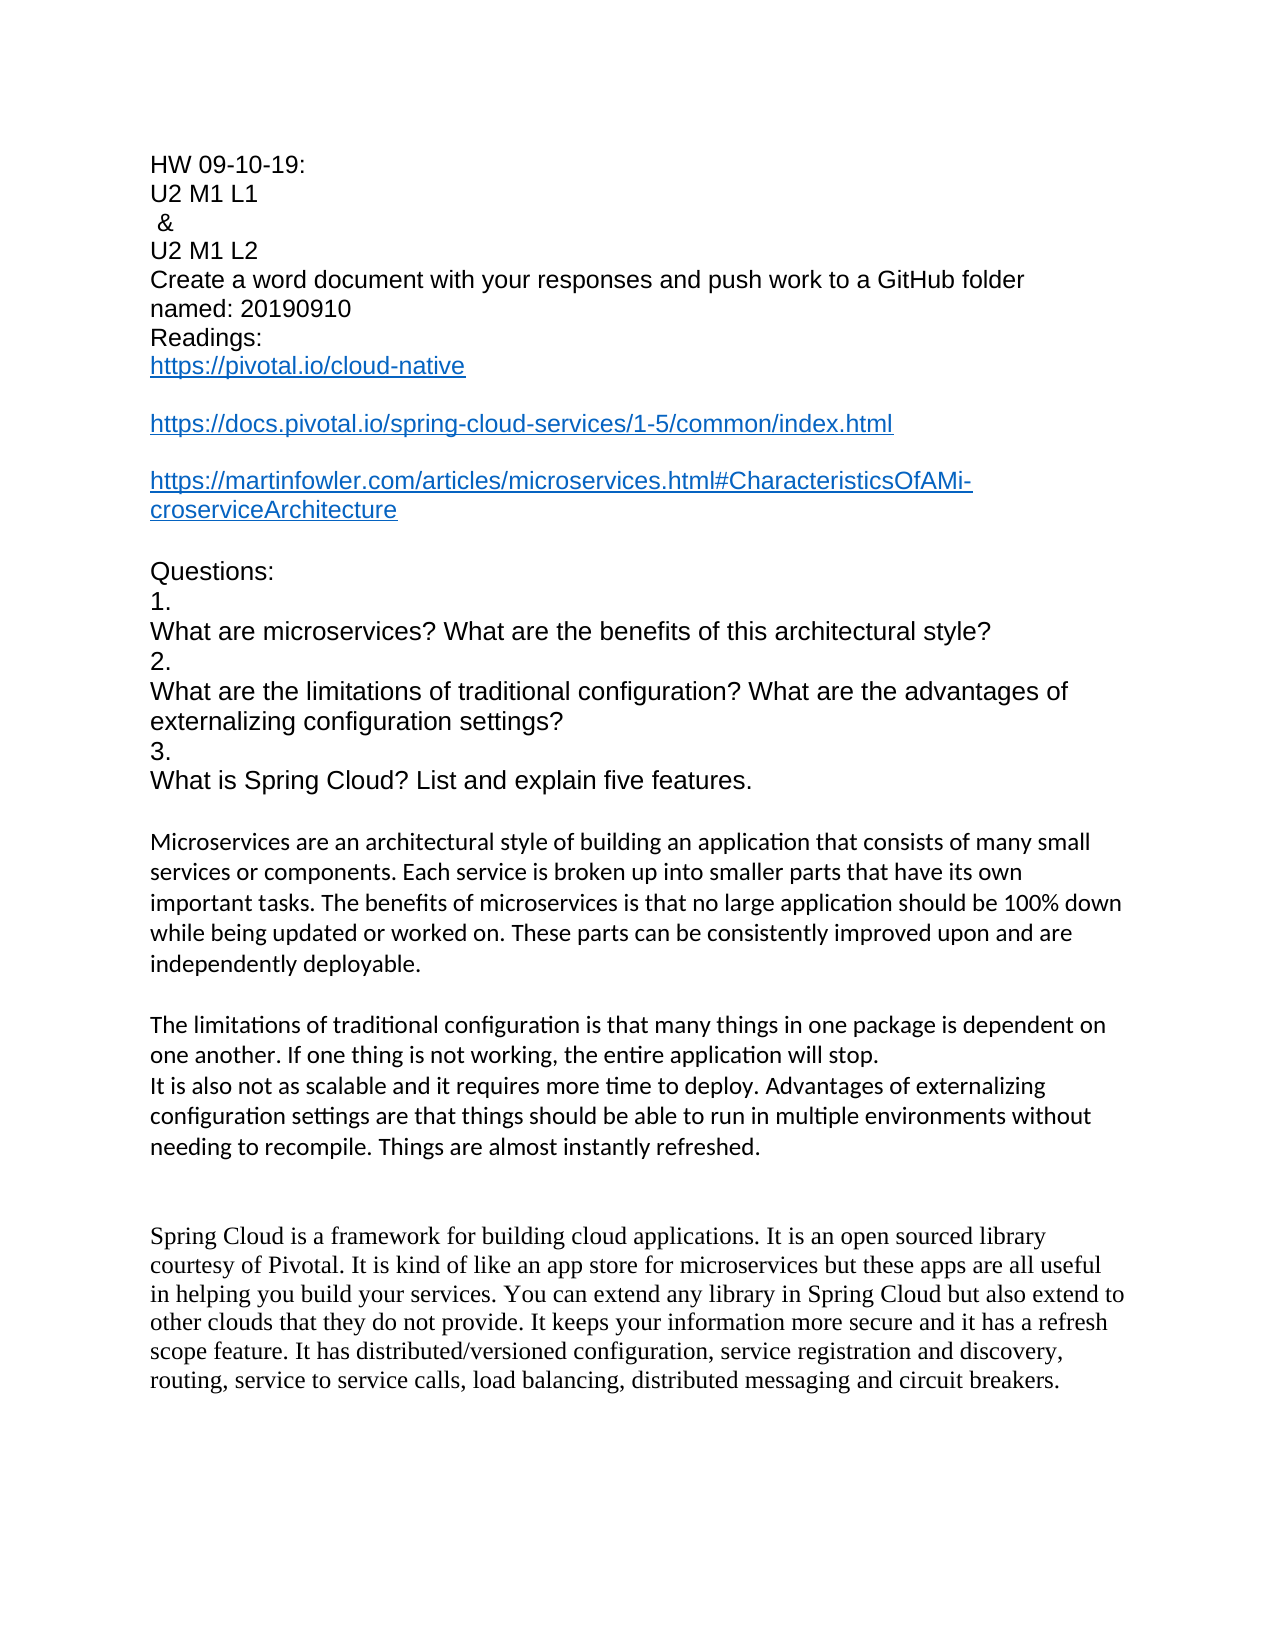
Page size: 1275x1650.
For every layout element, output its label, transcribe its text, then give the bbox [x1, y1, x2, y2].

text HW 09-10-19: [150, 150, 1125, 179]
text What are microservices? What are the benefits of this architectural style? [150, 616, 1125, 646]
text The limitations of traditional configuration is that many things in one package is dependent on one another. If one thing is not working, the entire application will stop. It is also not as scalable and it requires more time to deploy. Advantages of externalizing configuration settings are that things should be able to run in multiple environments without needing to recompile. Things are almost instantly refreshed. [150, 1009, 1125, 1162]
text https://pivotal.io/cloud-native [150, 351, 1125, 380]
text 1. [150, 586, 1125, 616]
text externalizing configuration settings? [150, 706, 1125, 736]
list Spring Cloud is a framework for building cloud applications. It is an open sourced library courtesy of Pivotal. It is kind of like an app store for microservices but these apps are all useful in helping you build your services. You can extend any library in Spring Cloud but also extend to other clouds that they do not provide. It keeps your information more secure and it has a refresh scope feature. It has distributed/versioned configuration, service registration and discovery, routing, service to service calls, load balancing, distributed messaging and circuit breakers. [150, 1221, 1125, 1394]
text 3. [150, 736, 1125, 765]
text U2 M1 L2 [150, 236, 1125, 265]
text Create a word document with your responses and push work to a GitHub folder [150, 265, 1125, 294]
text named: 20190910 [150, 294, 1125, 322]
text Questions: [150, 556, 1125, 586]
text Microservices are an architectural style of building an application that consists of many small services or components. Each service is broken up into smaller parts that have its own important tasks. The benefits of microservices is that no large application should be 100% down while being updated or worked on. These parts can be consistently improved upon and are independently deployable. [150, 826, 1125, 978]
text U2 M1 L1 [150, 179, 1125, 207]
text Readings: [150, 322, 1125, 351]
text 2. [150, 646, 1125, 676]
text What are the limitations of traditional configuration? What are the advantages of [150, 676, 1125, 706]
text https://docs.pivotal.io/spring-cloud-services/1-5/common/index.html [150, 409, 1125, 437]
text https://martinfowler.com/articles/microservices.html#CharacteristicsOfAMi-croserviceArchitecture [150, 466, 1125, 524]
text & [150, 207, 1125, 236]
text What is Spring Cloud? List and explain five features. [150, 765, 1125, 795]
